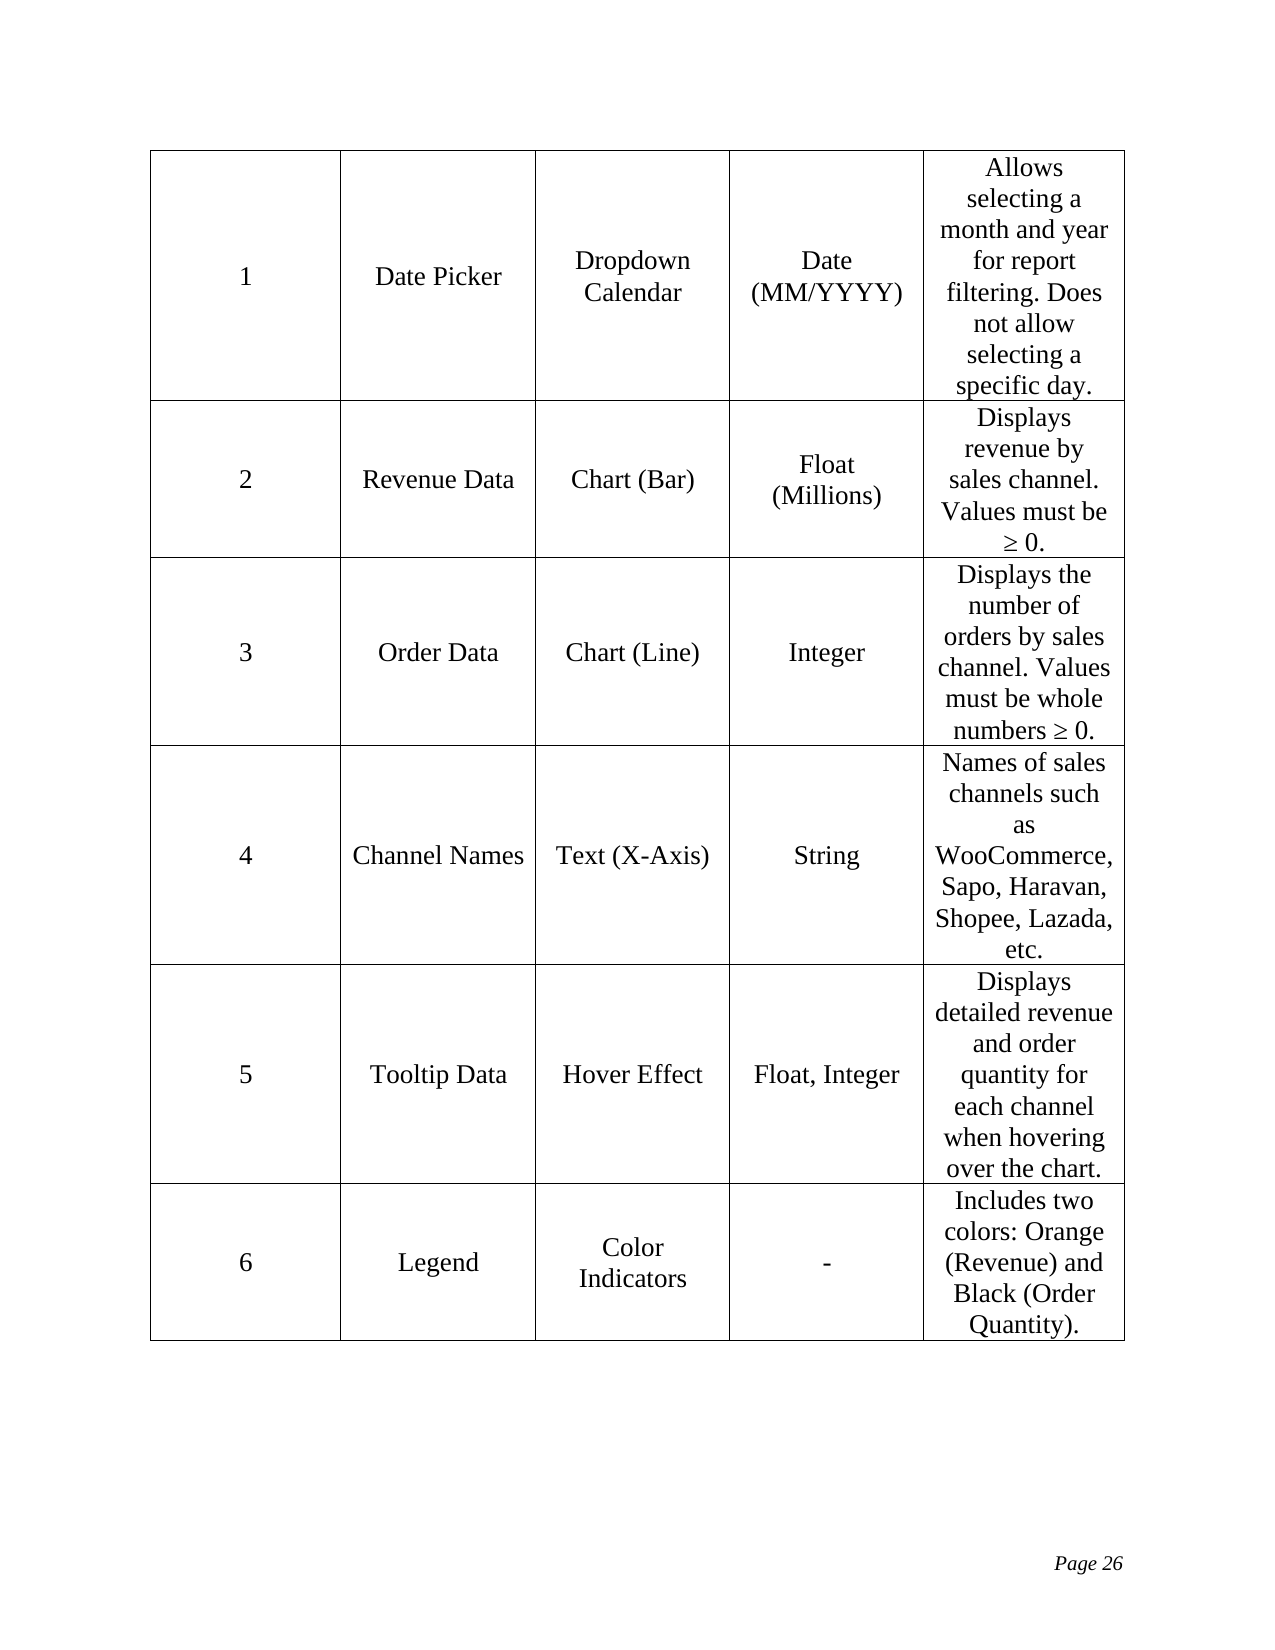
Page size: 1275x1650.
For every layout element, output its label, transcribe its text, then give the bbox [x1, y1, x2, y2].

table_cell Displays the number of orders by sales channel. Values must be whole numbers ≥ 0. [924, 558, 1124, 745]
table_cell Color Indicators [536, 1184, 729, 1340]
table_cell Hover Effect [536, 965, 729, 1183]
table_cell Revenue Data [341, 401, 535, 557]
table_cell Integer [730, 558, 923, 745]
table_cell Tooltip Data [341, 965, 535, 1183]
table_cell Channel Names [341, 746, 535, 964]
table_cell Chart (Line) [536, 558, 729, 745]
table_cell 4 [151, 746, 340, 964]
table_cell Chart (Bar) [536, 401, 729, 557]
table_cell Legend [341, 1184, 535, 1340]
table_cell 2 [151, 401, 340, 557]
table_cell Order Data [341, 558, 535, 745]
table_cell Text (X-Axis) [536, 746, 729, 964]
table_cell 1 [151, 151, 340, 400]
table_cell Date (MM/YYYY) [730, 151, 923, 400]
table_cell 6 [151, 1184, 340, 1340]
table_cell 5 [151, 965, 340, 1183]
table_cell String [730, 746, 923, 964]
table_cell Includes two colors: Orange (Revenue) and Black (Order Quantity). [924, 1184, 1124, 1340]
table_cell Float (Millions) [730, 401, 923, 557]
table_cell - [730, 1184, 923, 1340]
table_cell Names of sales channels such as WooCommerce, Sapo, Haravan, Shopee, Lazada, etc. [924, 746, 1124, 964]
table_cell Dropdown Calendar [536, 151, 729, 400]
table_cell Displays revenue by sales channel. Values must be ≥ 0. [924, 401, 1124, 557]
table_cell Allows selecting a month and year for report filtering. Does not allow selecting a specific day. [924, 151, 1124, 400]
table_cell Displays detailed revenue and order quantity for each channel when hovering over the chart. [924, 965, 1124, 1183]
table_cell Date Picker [341, 151, 535, 400]
table_cell Float, Integer [730, 965, 923, 1183]
table_cell 3 [151, 558, 340, 745]
